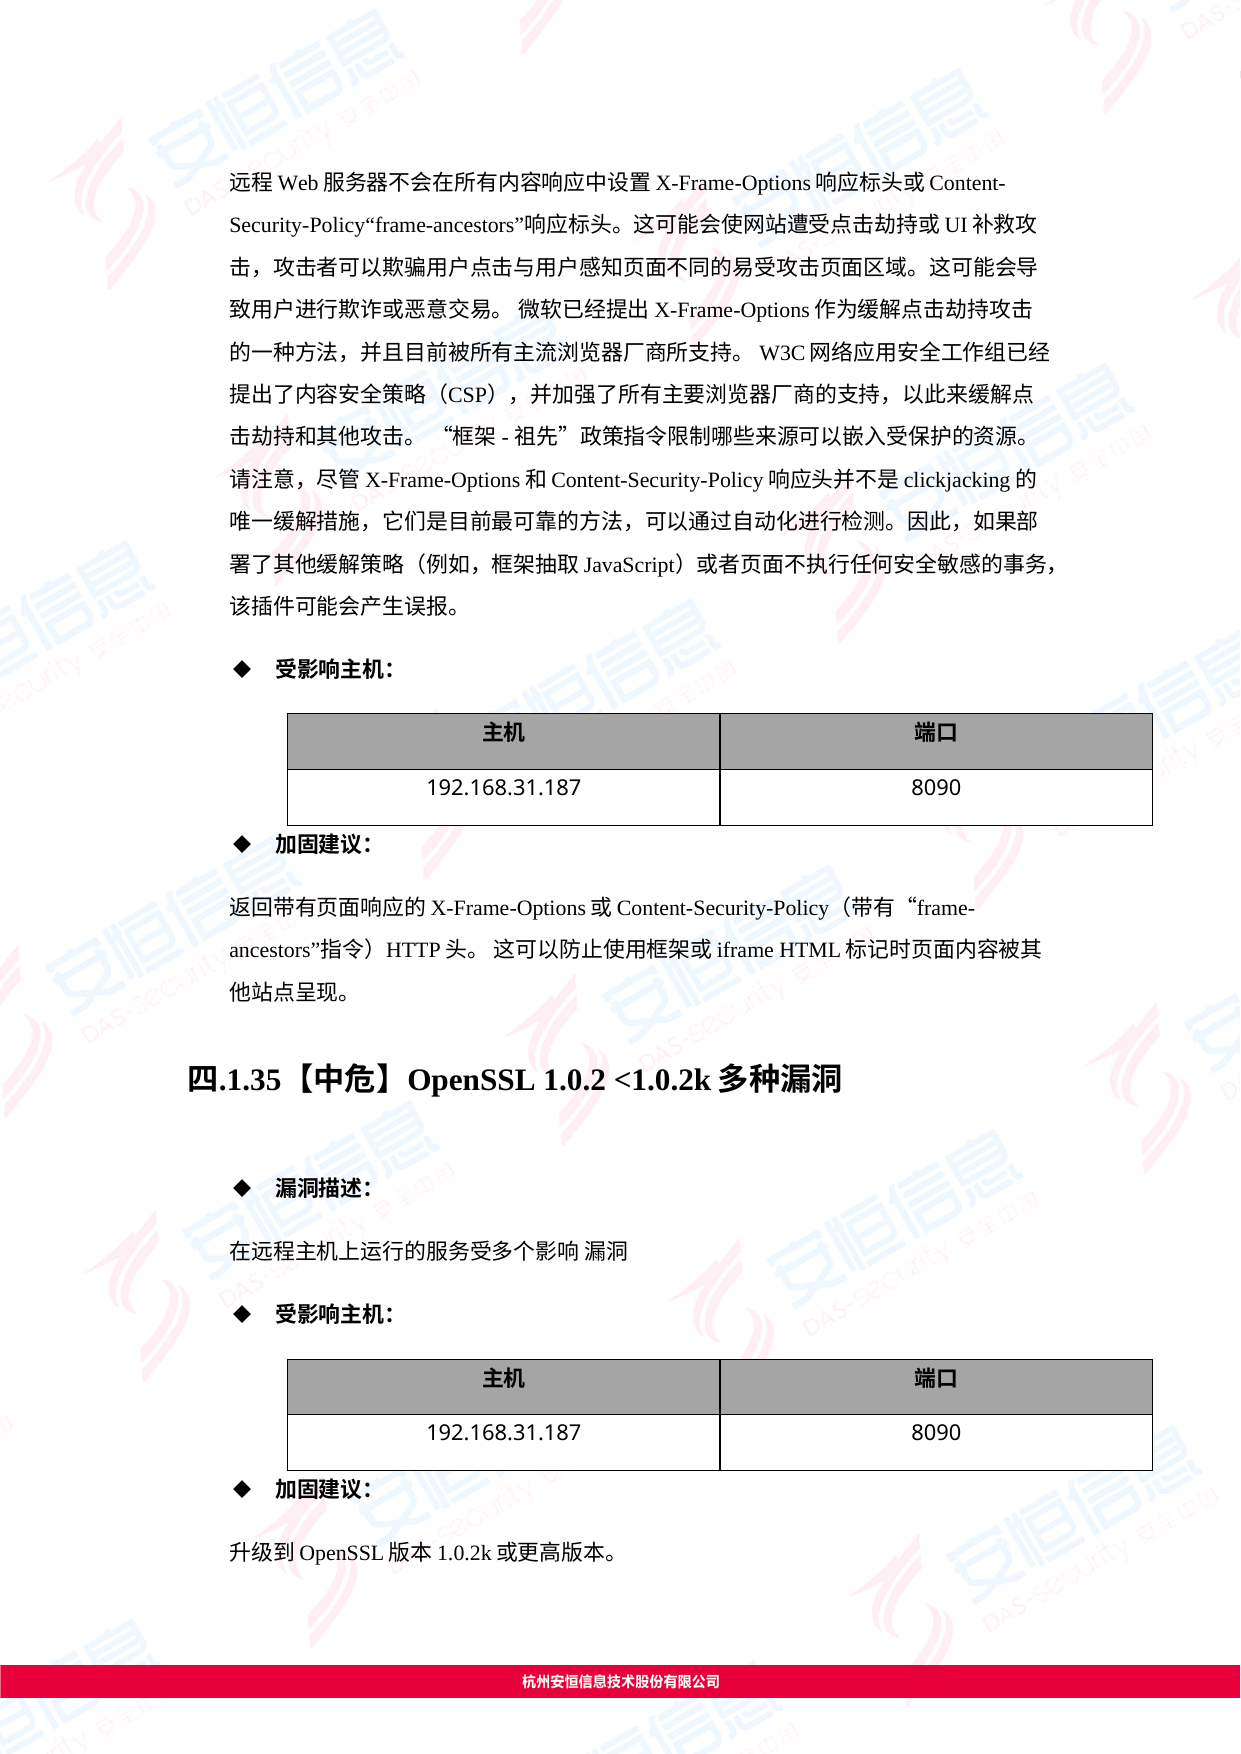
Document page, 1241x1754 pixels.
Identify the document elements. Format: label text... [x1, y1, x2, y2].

text 加固建议： [231, 1471, 1053, 1505]
picture [0, 1665, 1241, 1698]
text 加固建议： [231, 826, 1053, 860]
text 远程Web服务器不会在所有内容响应中设置X-Frame-Options响应标头或Content-Security-Policy“frame-ancestors”响应标头。这可能会使网站遭受点击劫持或UI补救攻击，攻击者可以欺骗用户点击与用户感知页面不同的易受攻击页面区域。这可能会导致用户进行欺诈或恶意交易。 微软已经提出X-Frame-Options作为缓解点击劫持攻击的一种方法，并且目前被所有主流浏览器厂商所支持。 W3C网络应用安全工作组已经提出了内容安全策略（CSP），并加强了所有主要浏览器厂商的支持，以此来缓解点击劫持和其他攻击。 “框架 - 祖先”政策指令限制哪些来源可以嵌入受保护的资源。 请注意，尽管X-Frame-Options和Content-Security-Policy响应头并不是clickjacking的唯一缓解措施，它们是目前最可靠的方法，可以通过自动化进行检测。因此，如果部署了其他缓解策略（例如，框架抽取JavaScript）或者页面不执行任何安全敏感的事务，该插件可能会产生误报。 [229, 164, 1053, 622]
table_header 端口 [721, 714, 1152, 769]
text 【中危】OpenSSL 1.0.2 <1.0.2k多种漏洞 [187, 1042, 1053, 1110]
table_cell 192.168.31.187 [288, 770, 719, 825]
table_cell 8090 [721, 770, 1152, 825]
text 受影响主机： [231, 651, 1053, 684]
table_header 主机 [288, 714, 719, 769]
text 在远程主机上运行的服务受多个影响 漏洞 [229, 1233, 1053, 1267]
table_cell 8090 [721, 1415, 1152, 1470]
text 受影响主机： [231, 1296, 1053, 1330]
table_header 主机 [288, 1360, 719, 1414]
text 漏洞描述： [231, 1170, 1053, 1204]
text 升级到OpenSSL版本1.0.2k或更高版本。 [229, 1534, 1053, 1568]
text 返回带有页面响应的X-Frame-Options或Content-Security-Policy（带有“frame-ancestors”指令）HTTP头。 这可以防止使用框架或iframe HTML标记时页面内容被其他站点呈现。 [229, 889, 1053, 1007]
table_cell 192.168.31.187 [288, 1415, 719, 1470]
table_header 端口 [721, 1360, 1152, 1414]
